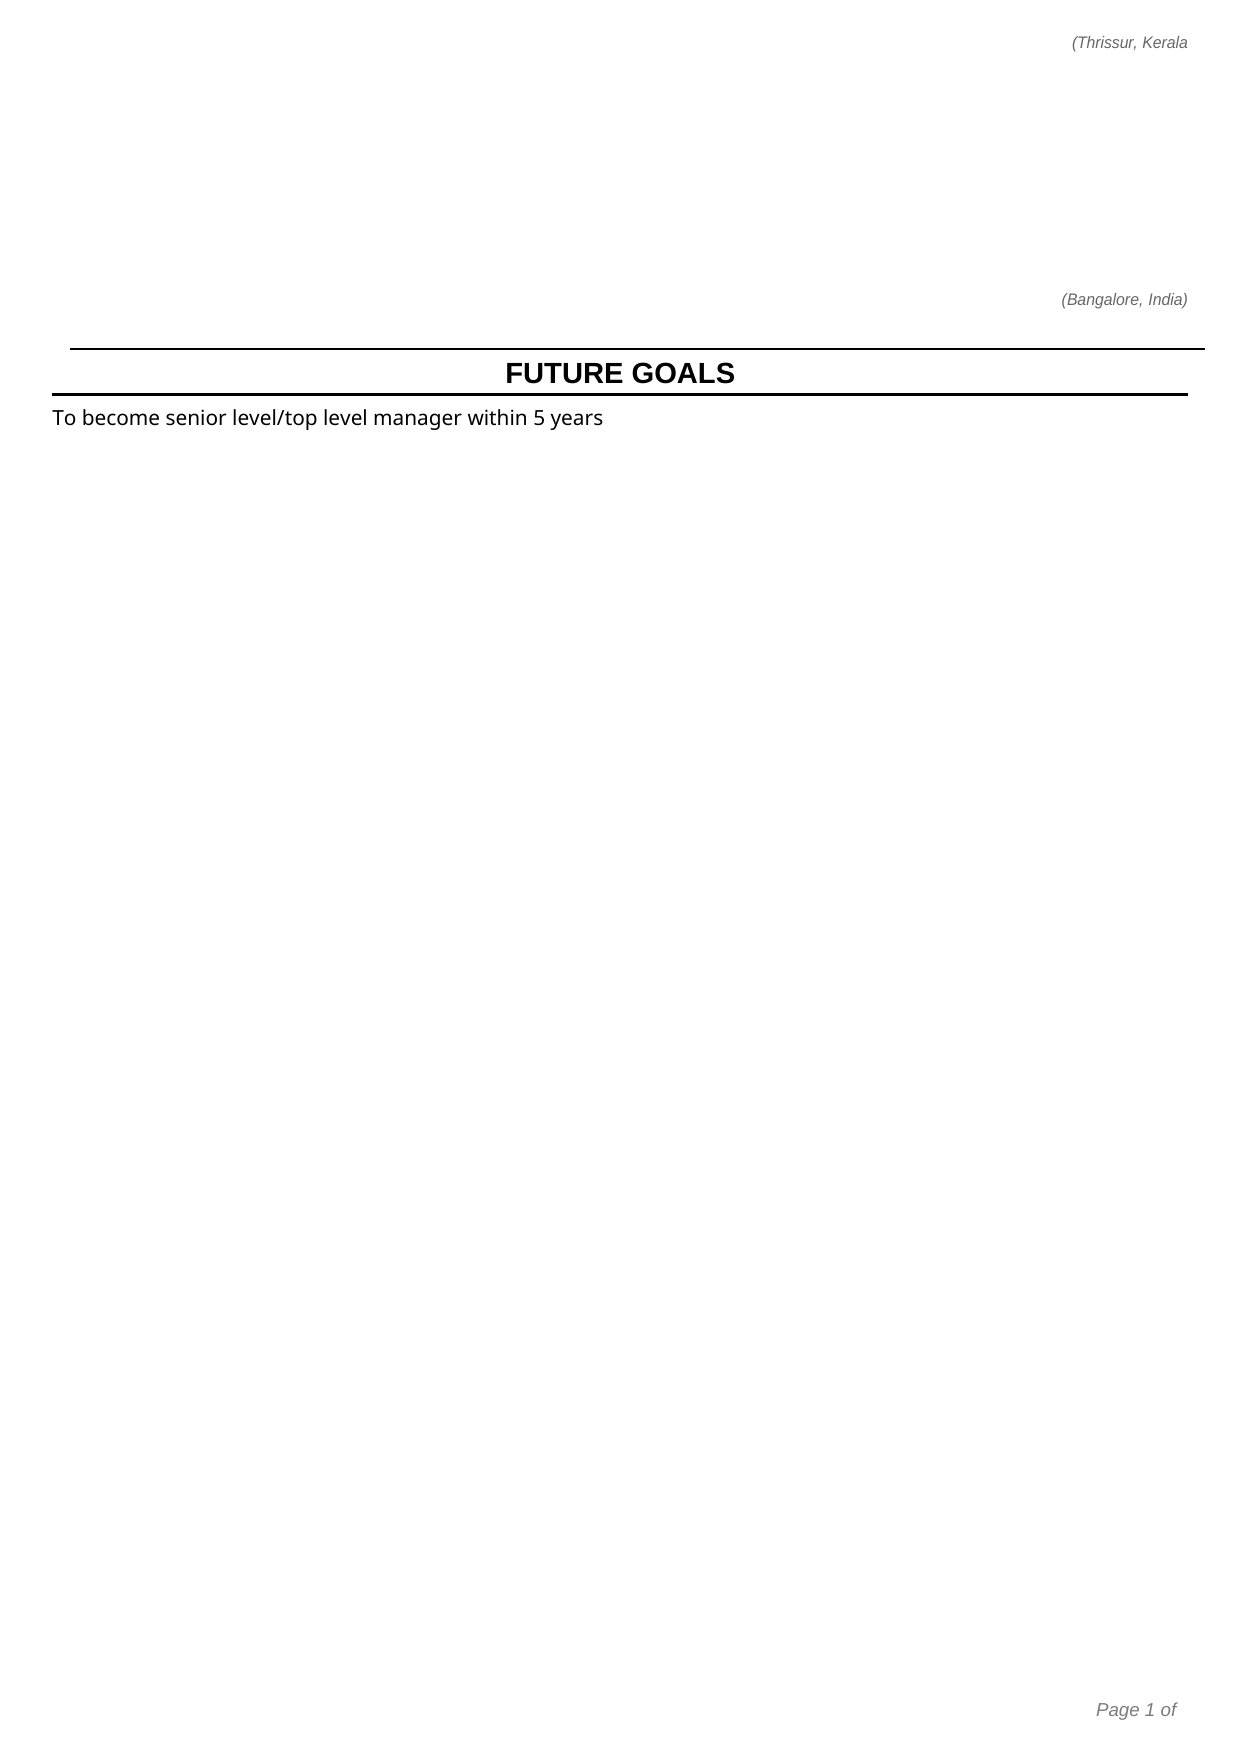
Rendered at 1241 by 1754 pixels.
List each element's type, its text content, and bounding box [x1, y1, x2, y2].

subtitle To become senior level/top level manager within 5 years [52, 403, 1201, 432]
text (Thrissur, Kerala [1059, 33, 1200, 52]
text (Bangalore, India) [1059, 290, 1190, 309]
subtitle FUTURE GOALS [39, 356, 1201, 389]
